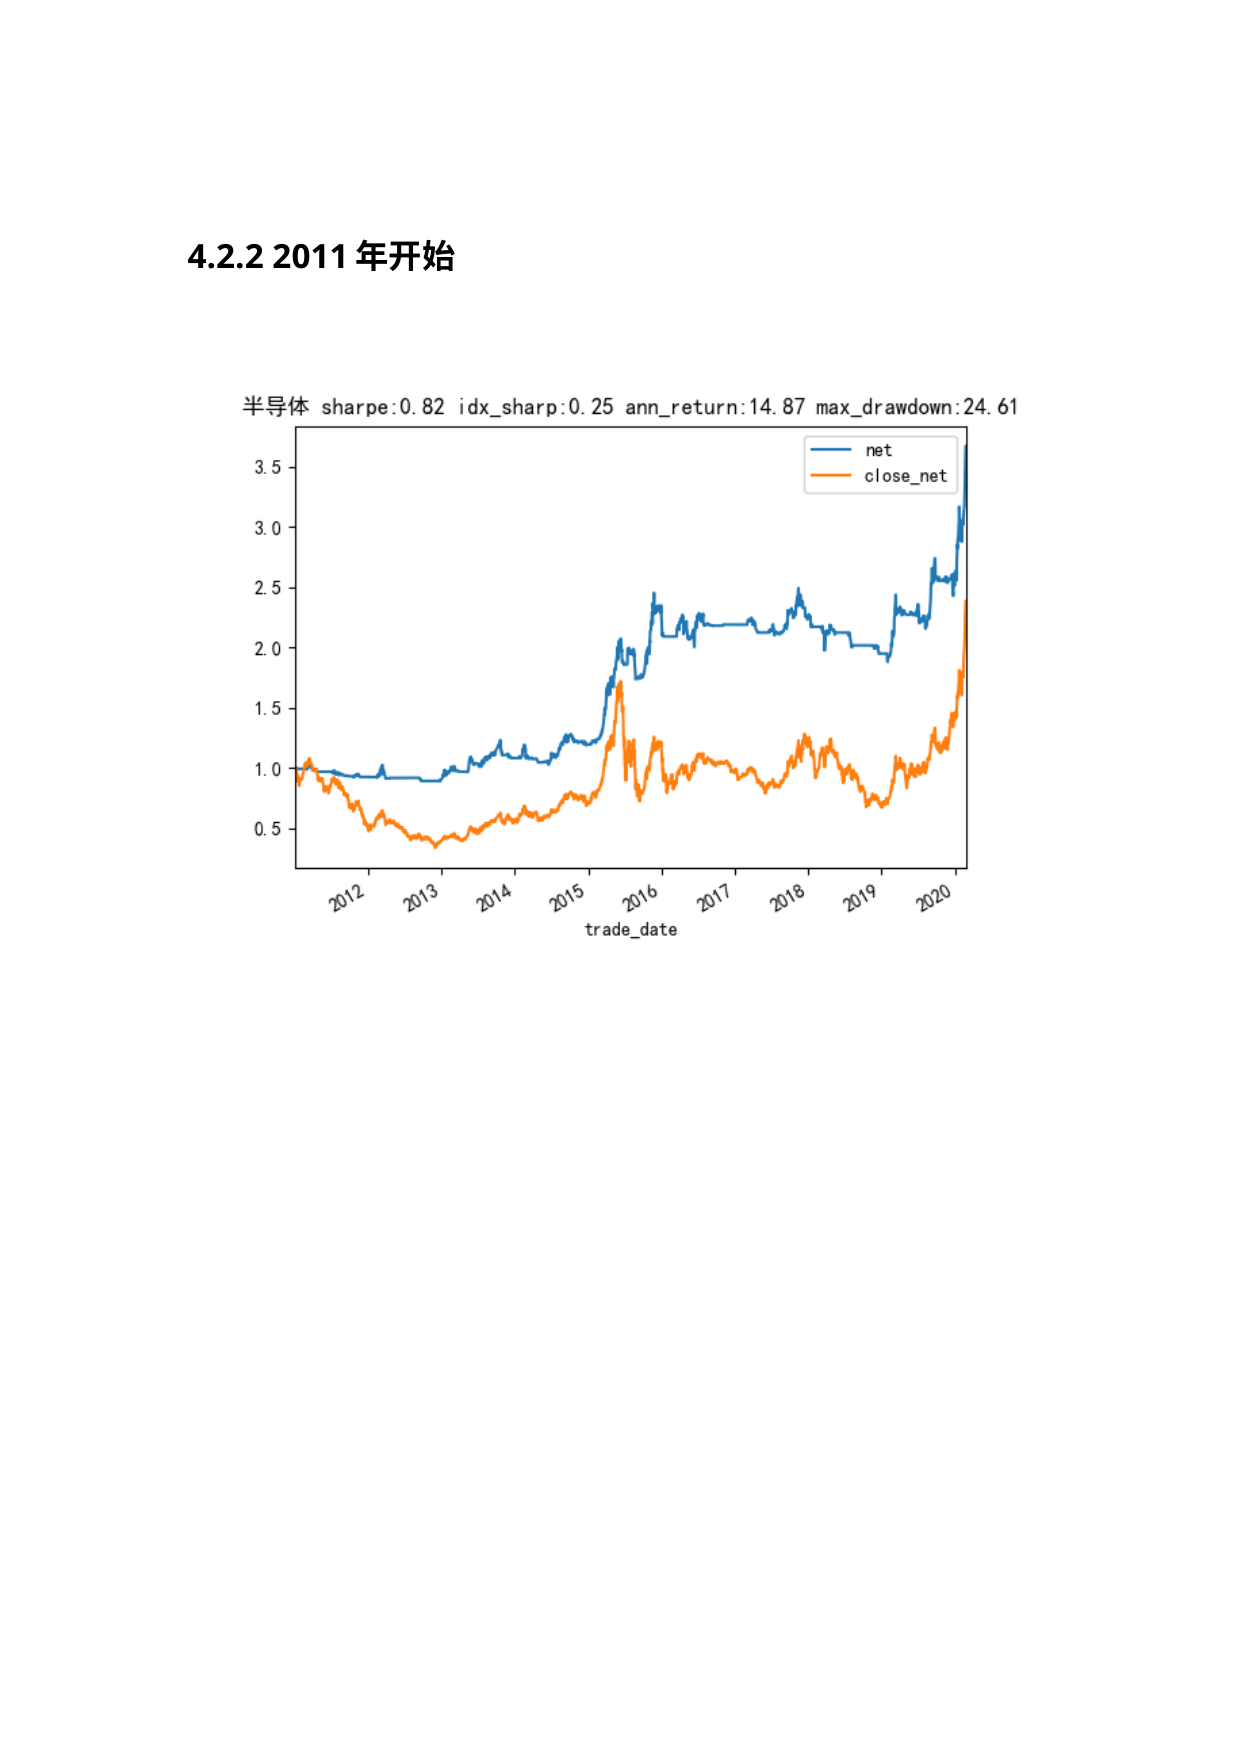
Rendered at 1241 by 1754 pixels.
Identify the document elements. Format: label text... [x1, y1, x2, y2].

picture [187, 348, 1053, 998]
subtitle 4.2.2 2011年开始 [187, 222, 1053, 287]
